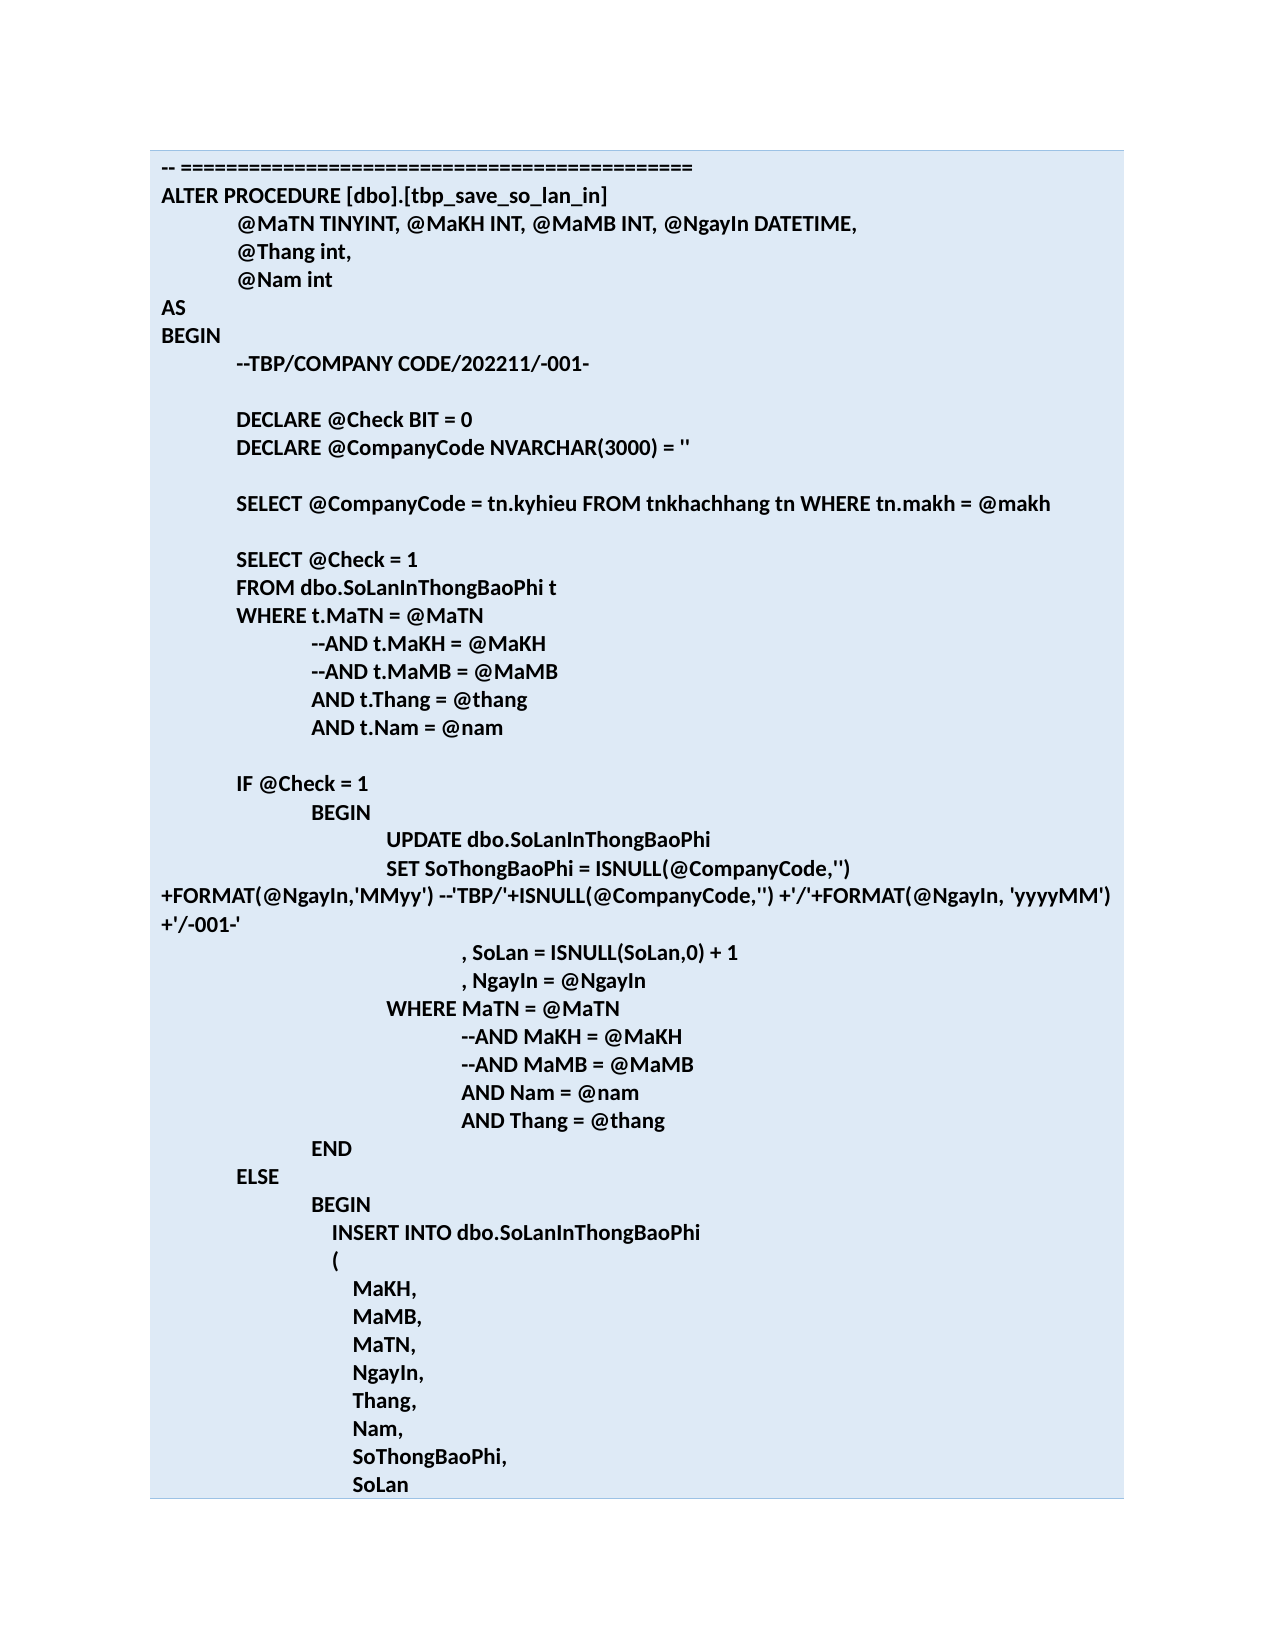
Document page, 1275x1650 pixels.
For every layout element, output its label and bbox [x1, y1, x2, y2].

table_cell [150, 151, 1124, 1498]
